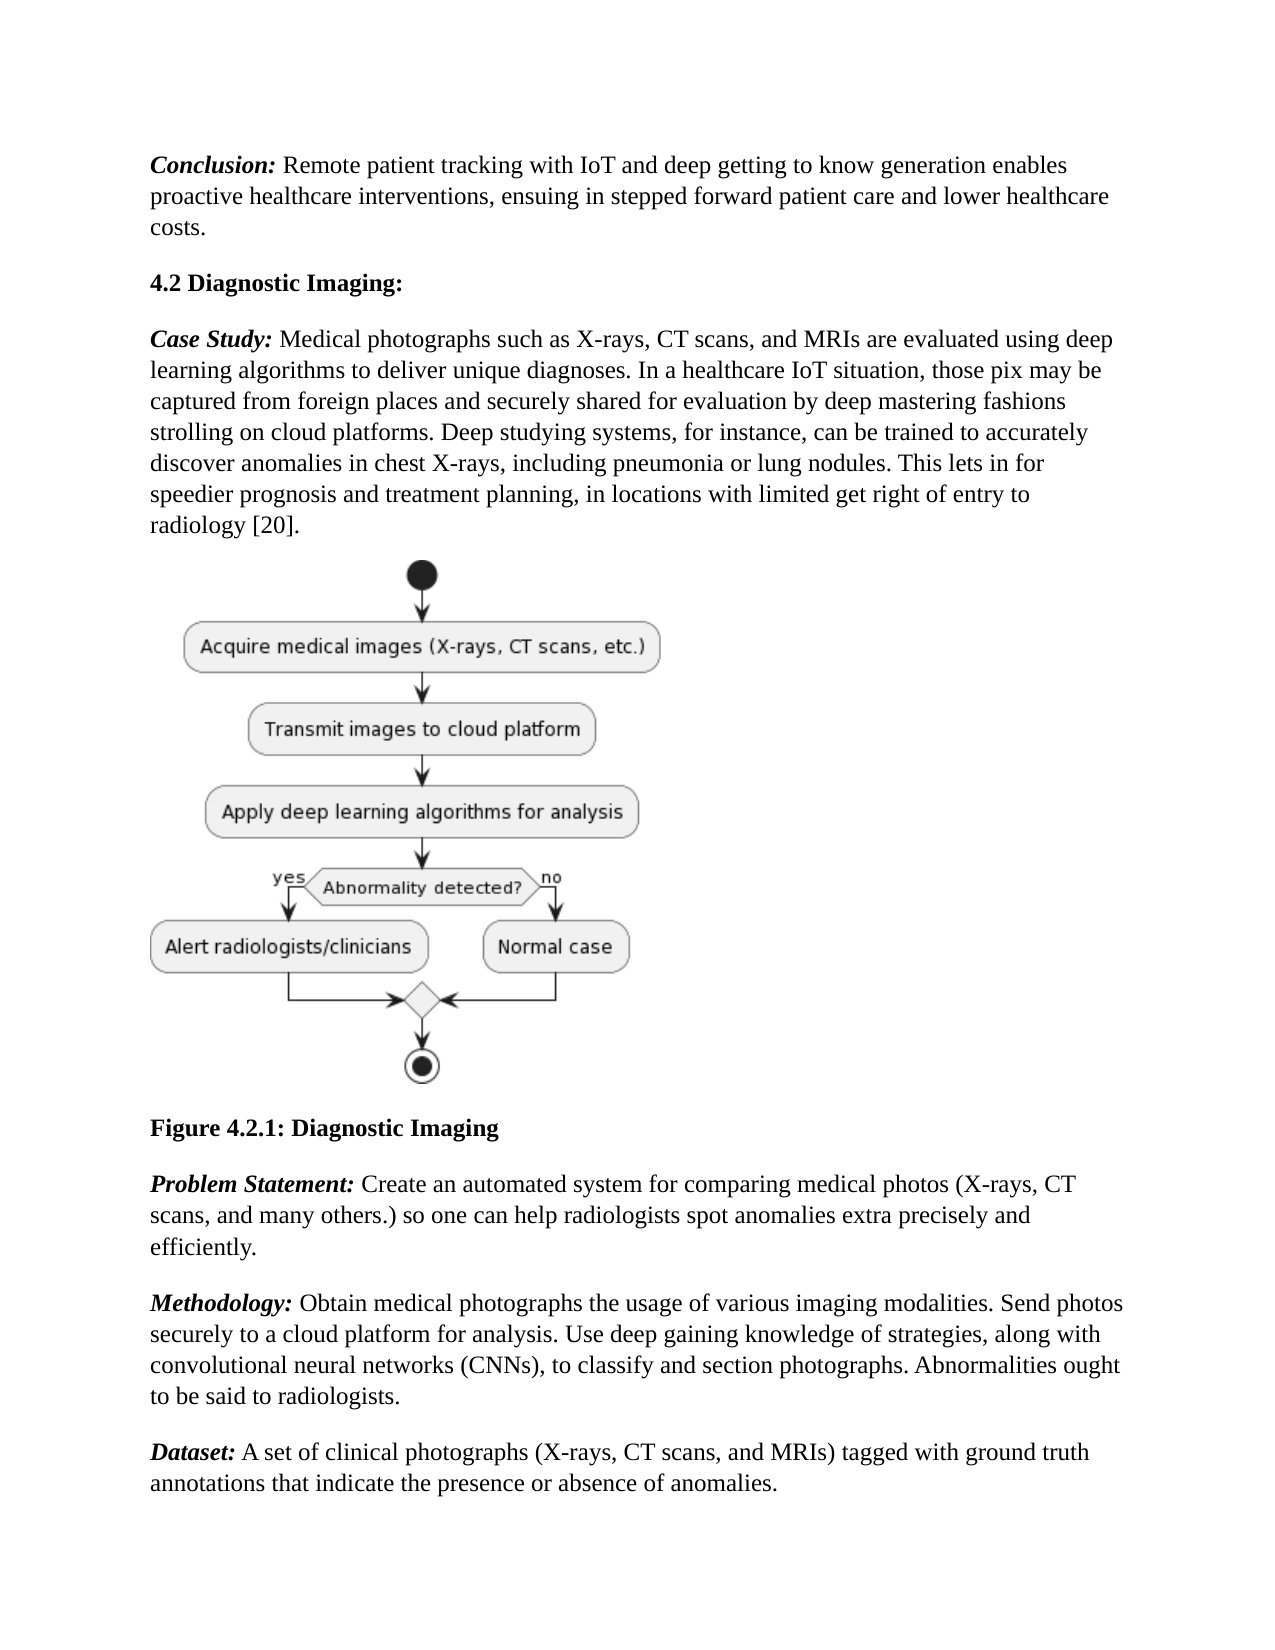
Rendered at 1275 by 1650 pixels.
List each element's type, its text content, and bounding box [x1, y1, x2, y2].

text 4.2 Diagnostic Imaging: [150, 268, 1125, 297]
text Methodology: Obtain medical photographs the usage of various imaging modalities. Send photos securely to a cloud platform for analysis. Use deep gaining knowledge of strategies, along with convolutional neural networks (CNNs), to classify and section photographs. Abnormalities ought to be said to radiologists. [150, 1288, 1125, 1409]
text Conclusion: Remote patient tracking with IoT and deep getting to know generation enables proactive healthcare interventions, ensuing in stepped forward patient care and lower healthcare costs. [150, 150, 1125, 241]
text Problem Statement: Create an automated system for comparing medical photos (X-rays, CT scans, and many others.) so one can help radiologists spot anomalies extra precisely and efficiently. [150, 1169, 1125, 1260]
picture [150, 560, 661, 1084]
text Case Study: Medical photographs such as X-rays, CT scans, and MRIs are evaluated using deep learning algorithms to deliver unique diagnoses. In a healthcare IoT situation, those pix may be captured from foreign places and securely shared for evaluation by deep mastering fashions strolling on cloud platforms. Deep studying systems, for instance, can be trained to accurately discover anomalies in chest X-rays, including pneumonia or lung nodules. This lets in for speedier prognosis and treatment planning, in locations with limited get right of entry to radiology [20]. [150, 324, 1125, 539]
text Dataset: A set of clinical photographs (X-rays, CT scans, and MRIs) tagged with ground truth annotations that indicate the presence or absence of anomalies. [150, 1437, 1125, 1497]
